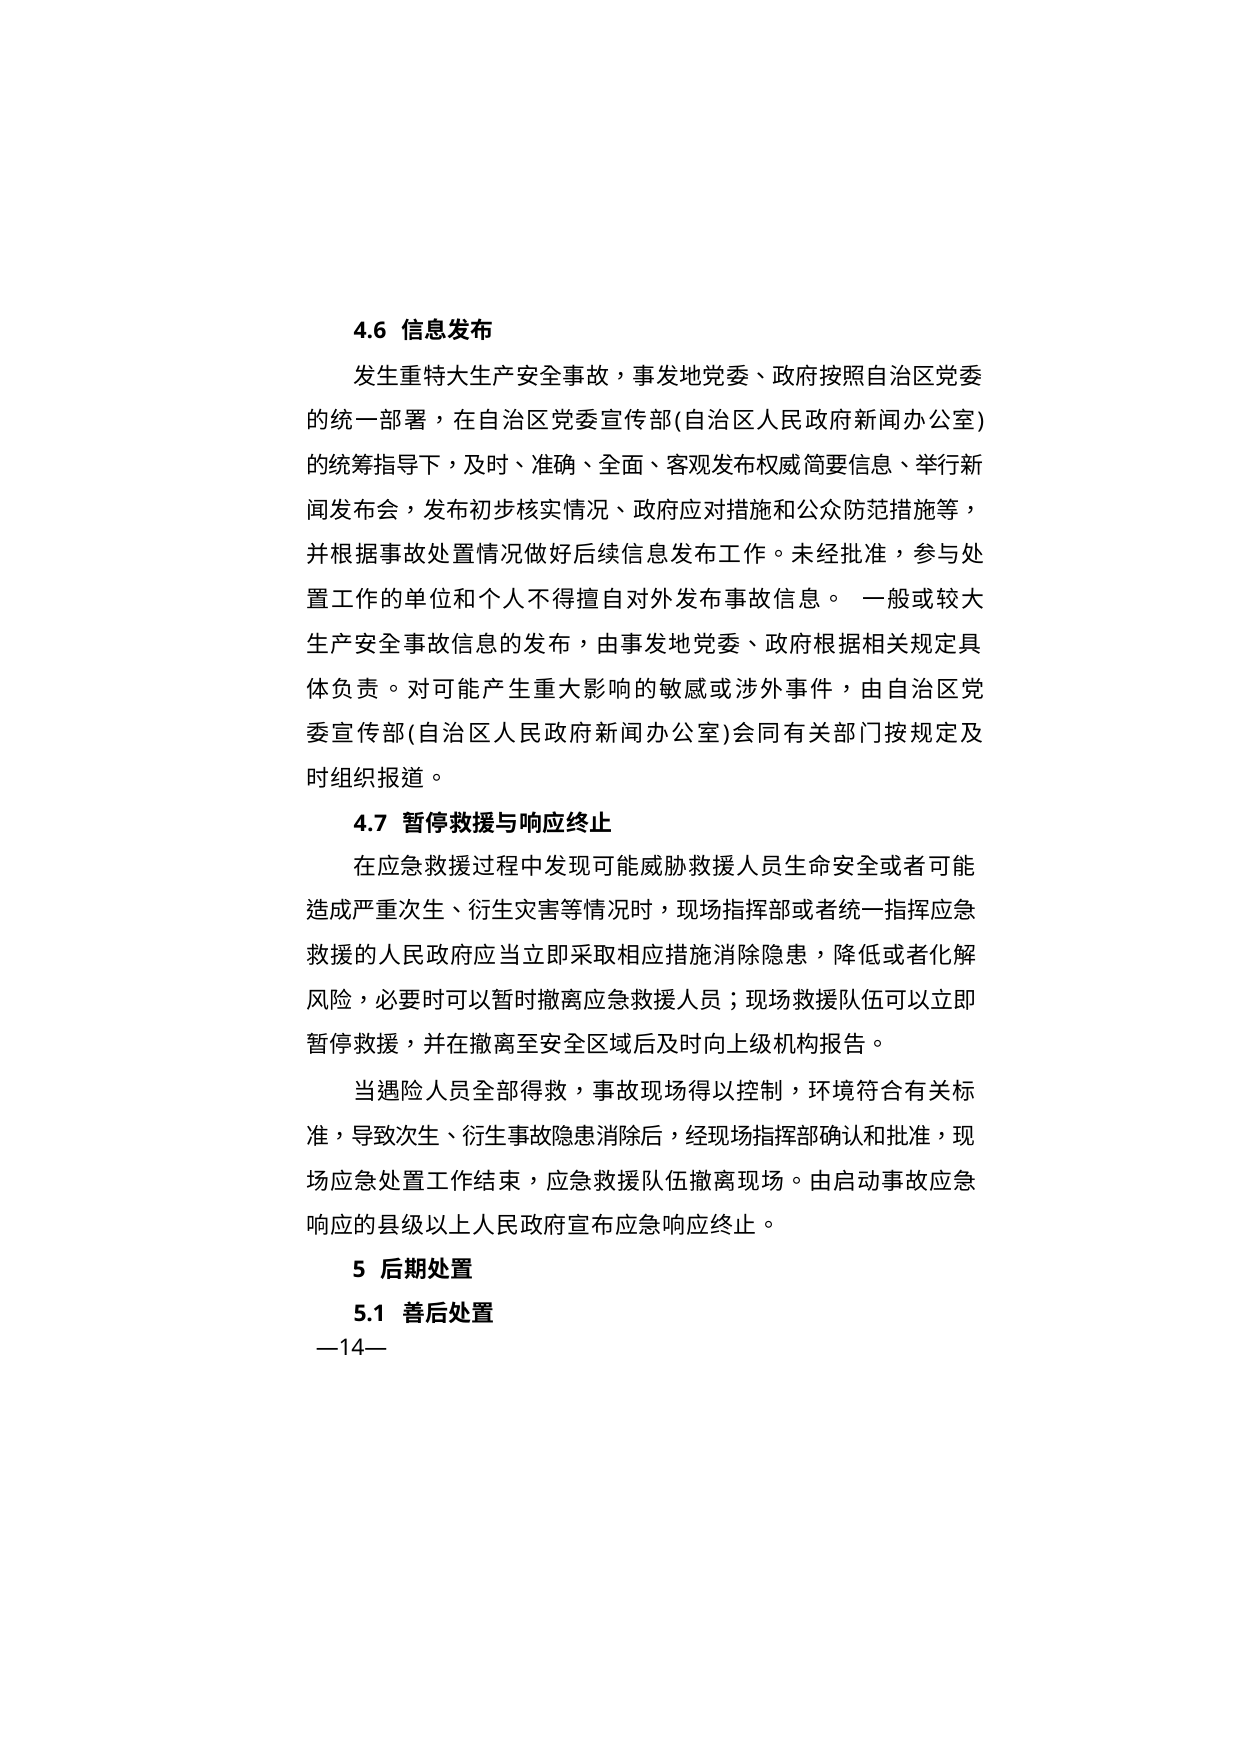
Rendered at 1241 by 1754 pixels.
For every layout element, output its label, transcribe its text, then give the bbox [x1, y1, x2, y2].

text 4.6 信息发布 [353, 315, 1054, 344]
text 发生重特大生产安全事故，事发地党委、政府按照自治区党委 的统一部署，在自治区党委宣传部(自治区人民政府新闻办公室) 的统筹指导下，及时、准确、全面、客观发布权威简要信息、举行新 闻发布会，发布初步核实情况、政府应对措施和公众防范措施等， 并根据事故处置情况做好后续信息发布工作。未经批准，参与处 置工作的单位和个人不得擅自对外发布事故信息。 一般或较大 生产安全事故信息的发布，由事发地党委、政府根据相关规定具 体负责。对可能产生重大影响的敏感或涉外事件，由自治区党 委宣传部(自治区人民政府新闻办公室)会同有关部门按规定及 时组织报道。 [306, 360, 984, 793]
text 5 后期处置 [352, 1254, 1054, 1283]
text 在应急救援过程中发现可能威胁救援人员生命安全或者可能 造成严重次生、衍生灾害等情况时，现场指挥部或者统一指挥应急 救援的人民政府应当立即采取相应措施消除隐患，降低或者化解 风险，必要时可以暂时撤离应急救援人员；现场救援队伍可以立即 暂停救援，并在撤离至安全区域后及时向上级机构报告。 [306, 850, 976, 1060]
text 4.7 暂停救援与响应终止 [353, 808, 1054, 837]
text —14— [316, 1331, 1054, 1362]
text 当遇险人员全部得救，事故现场得以控制，环境符合有关标 准，导致次生、衍生事故隐患消除后，经现场指挥部确认和批准，现 场应急处置工作结束，应急救援队伍撤离现场。由启动事故应急 响应的县级以上人民政府宣布应急响应终止。 [306, 1075, 977, 1241]
text 5.1 善后处置 [353, 1298, 1054, 1327]
